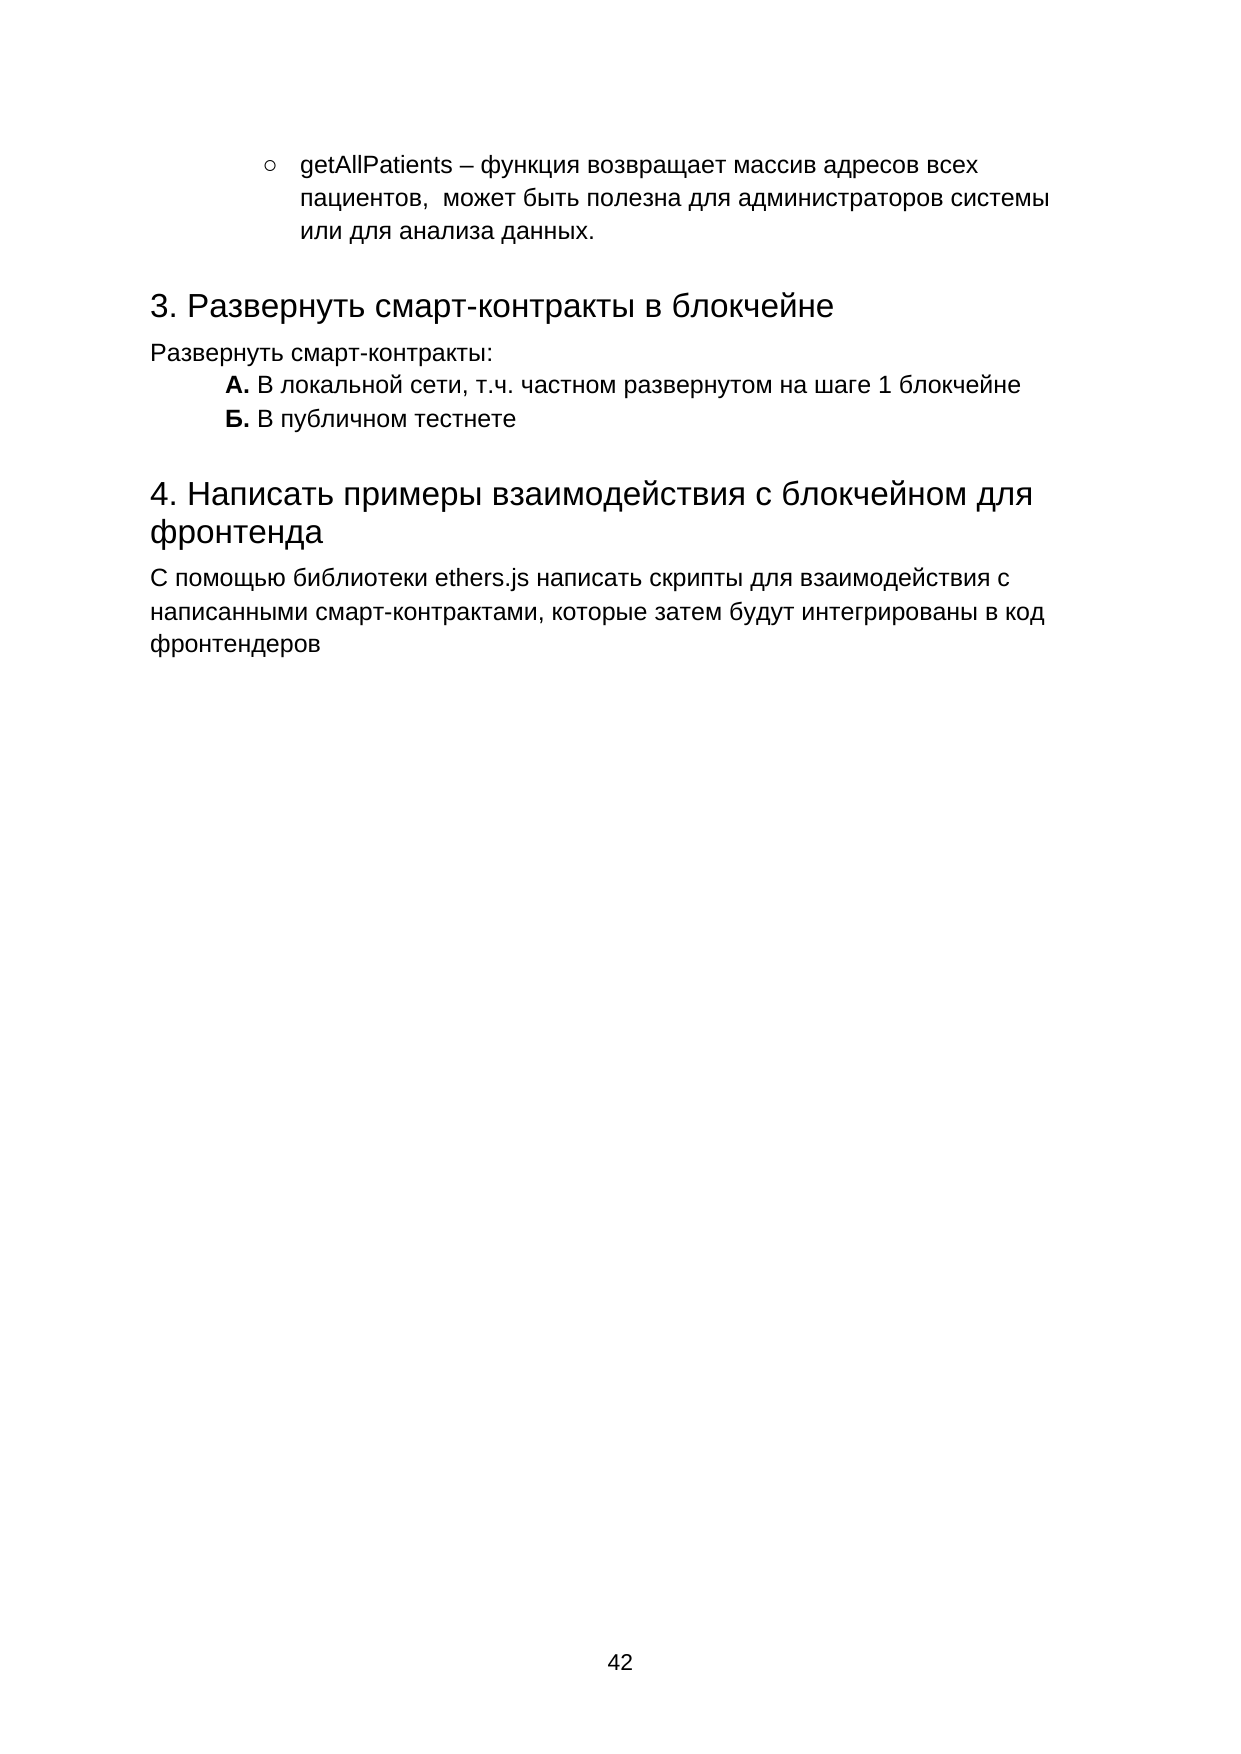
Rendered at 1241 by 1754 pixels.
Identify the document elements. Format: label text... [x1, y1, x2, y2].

text Развернуть смарт-контракты: [150, 337, 1090, 366]
text С помощью библиотеки ethers.js написать скрипты для взаимодействия с написанными смарт-контрактами, которые затем будут интегрированы в код фронтендеров [150, 563, 1090, 658]
text А. В локальной сети, т.ч. частном развернутом на шаге 1 блокчейне [225, 371, 1090, 399]
subtitle 4. Написать примеры взаимодействия с блокчейном для фронтенда [150, 474, 1090, 551]
list getAllPatients – функция возвращает массив адресов всех пациентов, может быть полезна для администраторов системы или для анализа данных. [262, 150, 1090, 245]
subtitle 3. Развернуть смарт-контракты в блокчейне [150, 287, 1090, 325]
text Б. В публичном тестнете [225, 403, 1090, 432]
